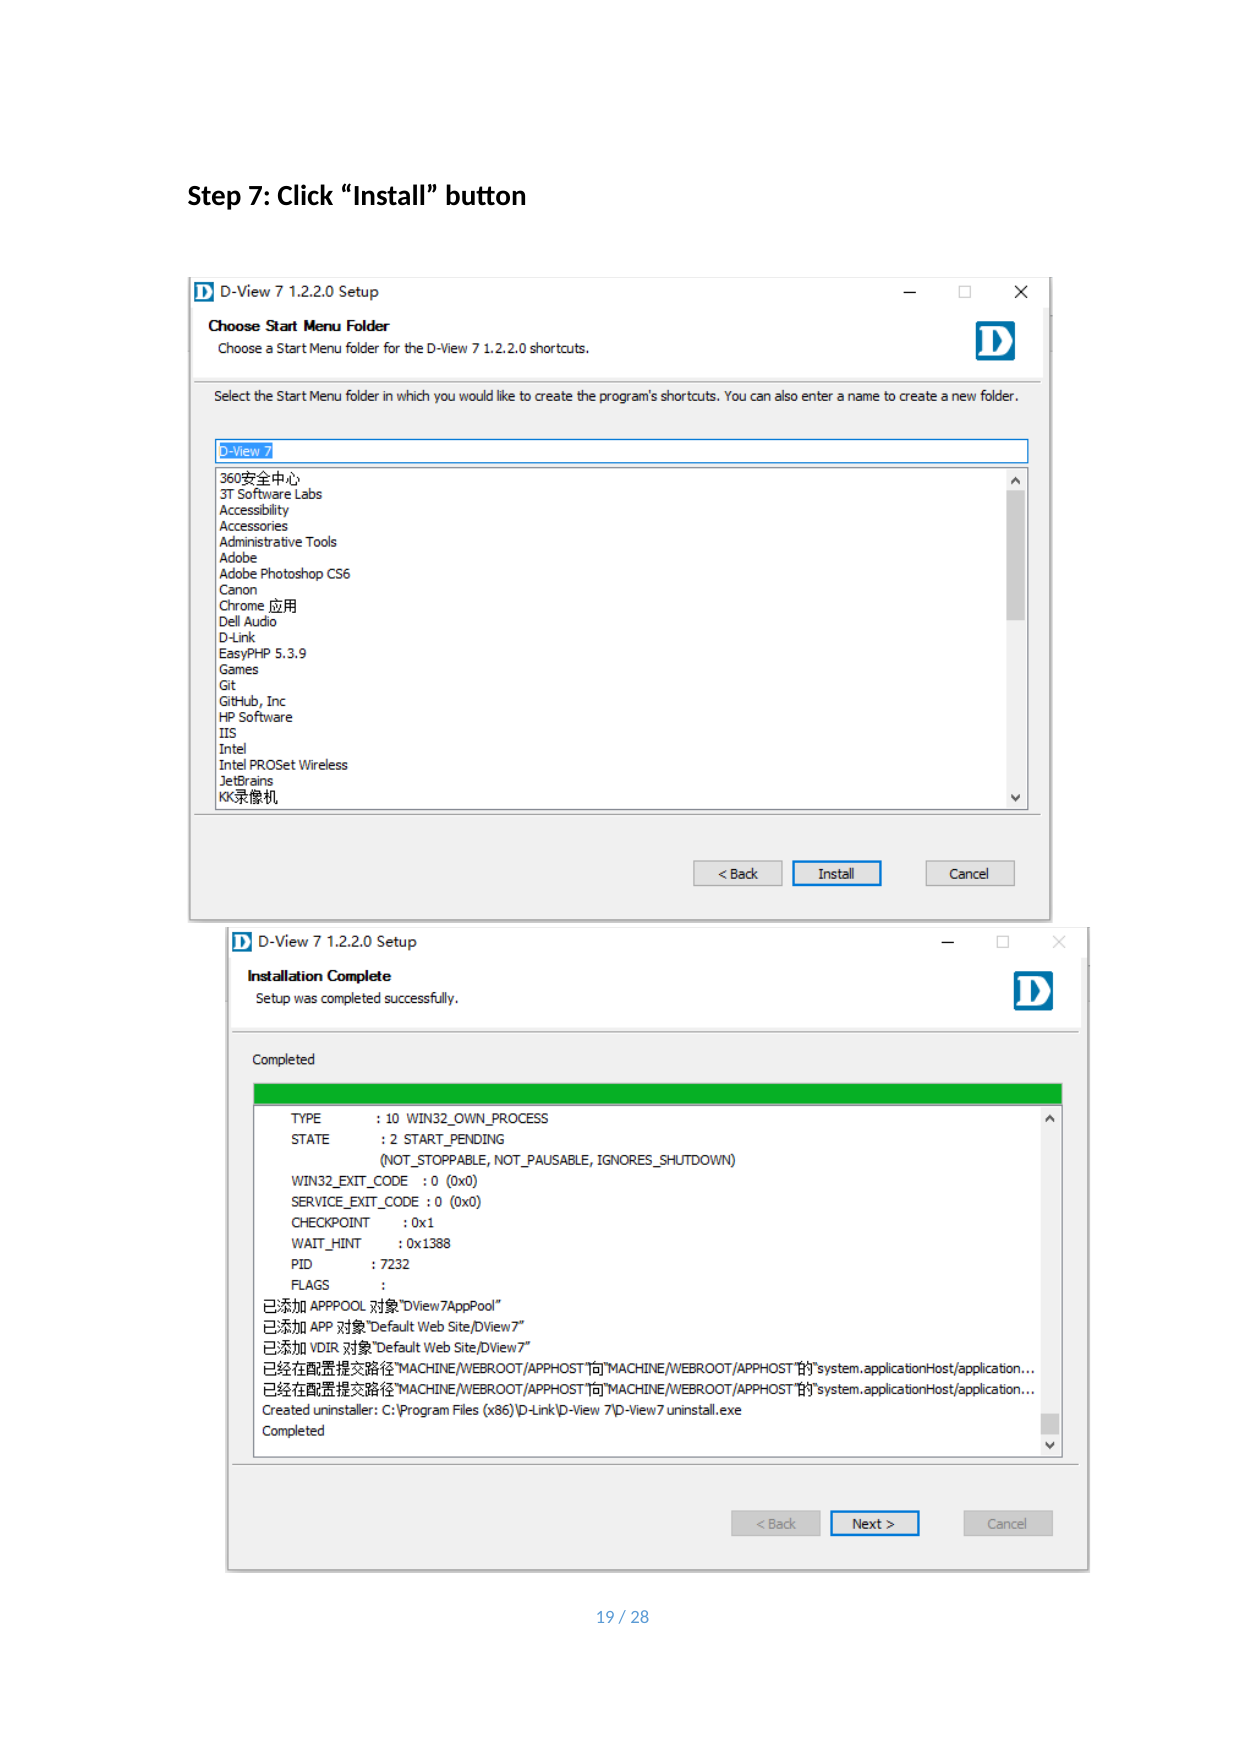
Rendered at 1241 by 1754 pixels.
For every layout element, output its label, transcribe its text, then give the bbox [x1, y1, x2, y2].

picture [225, 927, 1091, 1573]
subtitle Step 7: Click “Install” button [187, 162, 1053, 227]
picture [187, 277, 1053, 923]
